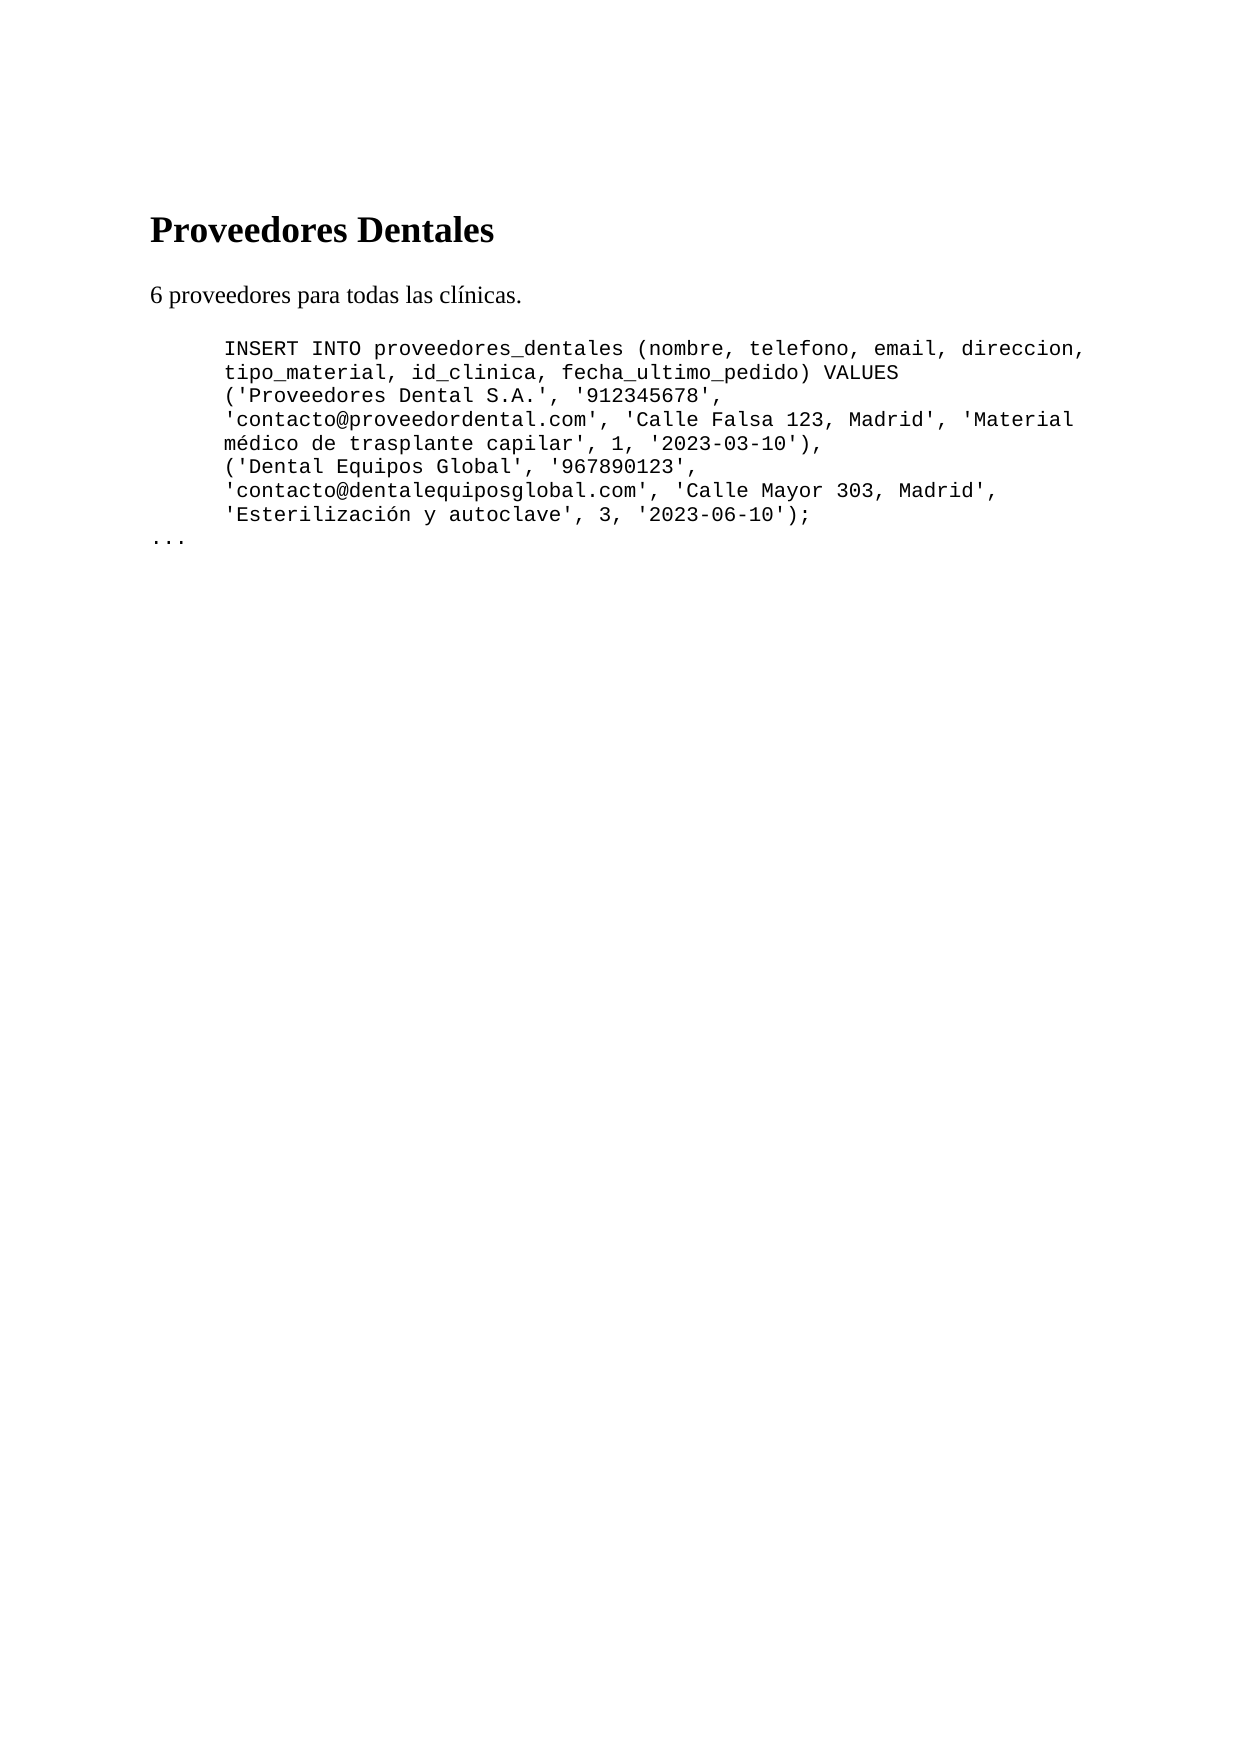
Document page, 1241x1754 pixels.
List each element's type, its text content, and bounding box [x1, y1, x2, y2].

text Proveedores Dentales [150, 208, 1090, 251]
text ... [150, 527, 1090, 551]
text INSERT INTO proveedores_dentales (nombre, telefono, email, direccion, tipo_material, id_clinica, fecha_ultimo_pedido) VALUES [224, 338, 1090, 385]
text ('Proveedores Dental S.A.', '912345678', 'contacto@proveedordental.com', 'Calle Falsa 123, Madrid', 'Material médico de trasplante capilar', 1, '2023-03-10'), [224, 385, 1090, 456]
text ('Dental Equipos Global', '967890123', 'contacto@dentalequiposglobal.com', 'Calle Mayor 303, Madrid', 'Esterilización y autoclave', 3, '2023-06-10'); [224, 456, 1090, 527]
text 6 proveedores para todas las clínicas. [150, 280, 1090, 309]
